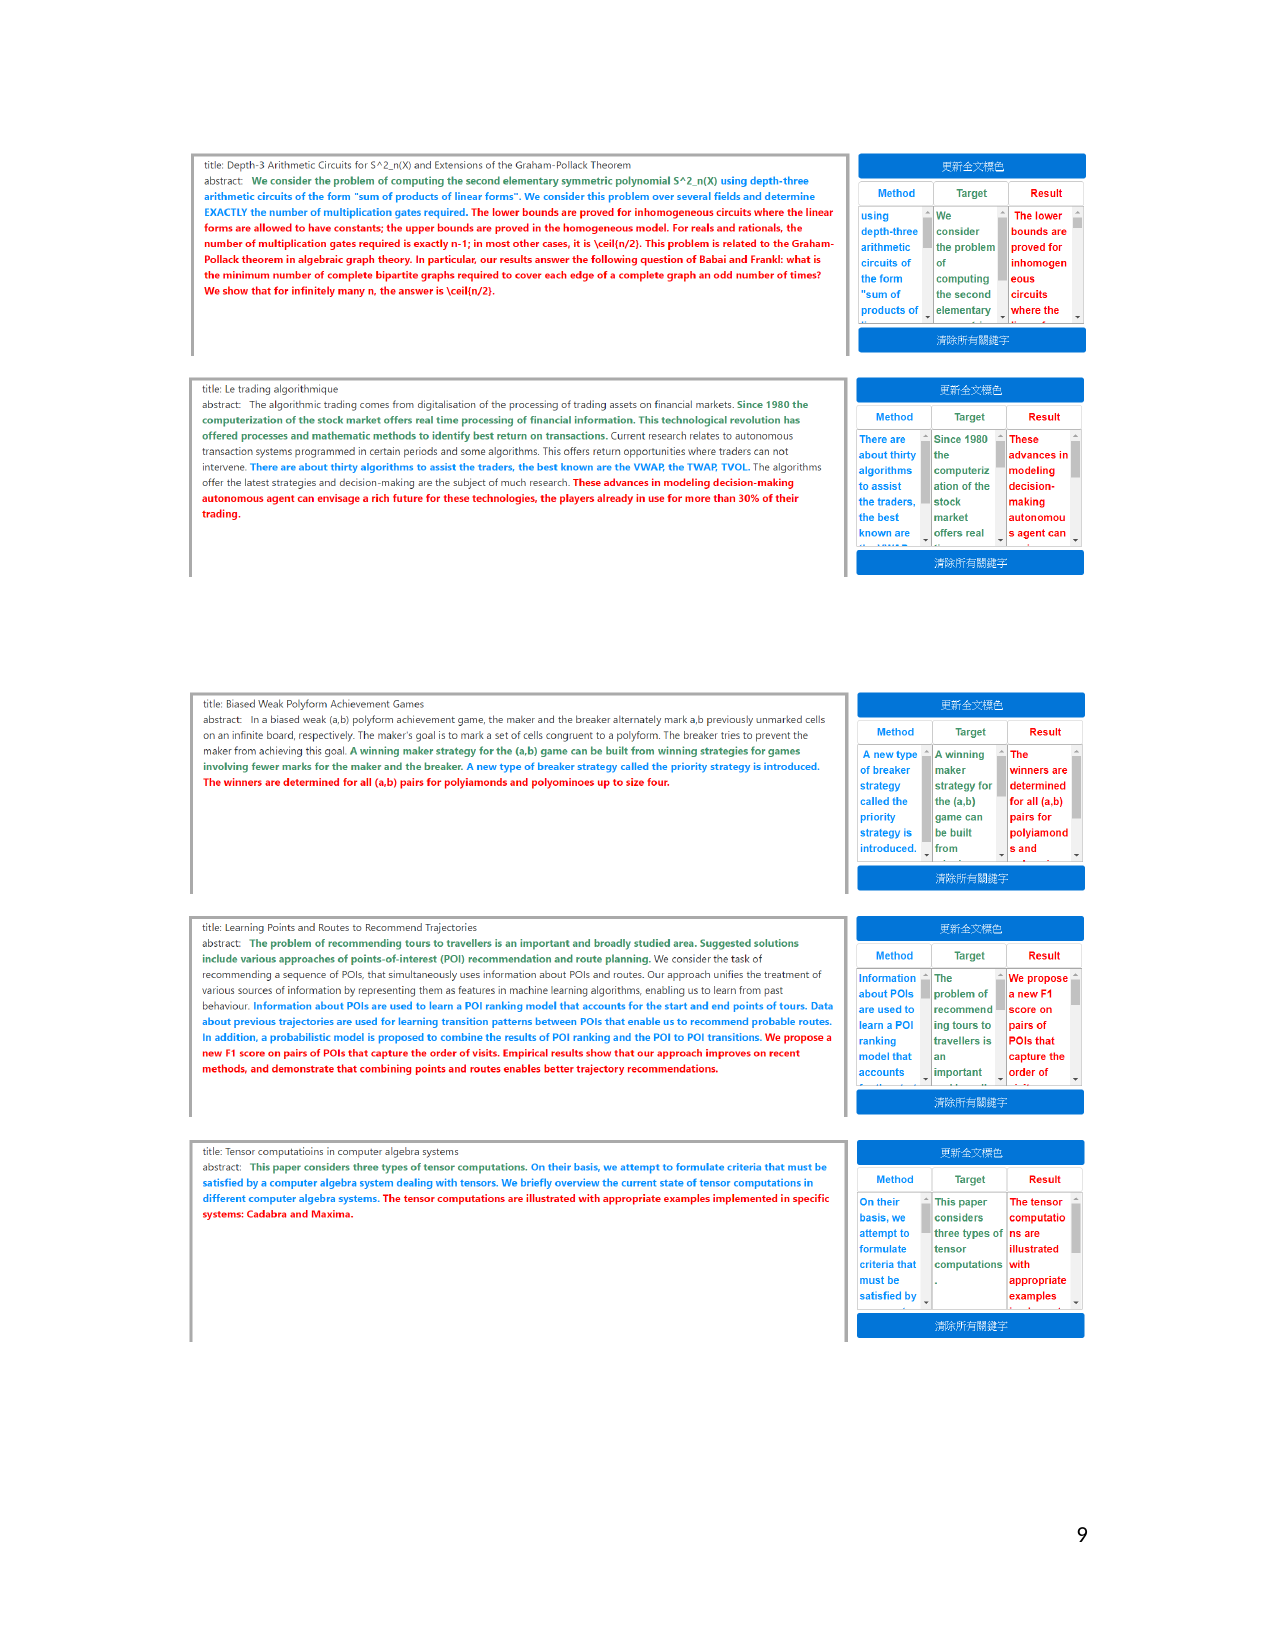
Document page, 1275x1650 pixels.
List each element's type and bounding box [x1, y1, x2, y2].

picture [187, 374, 1088, 577]
picture [187, 689, 1088, 894]
picture [187, 912, 1088, 1117]
picture [187, 1135, 1088, 1342]
picture [187, 150, 1088, 356]
